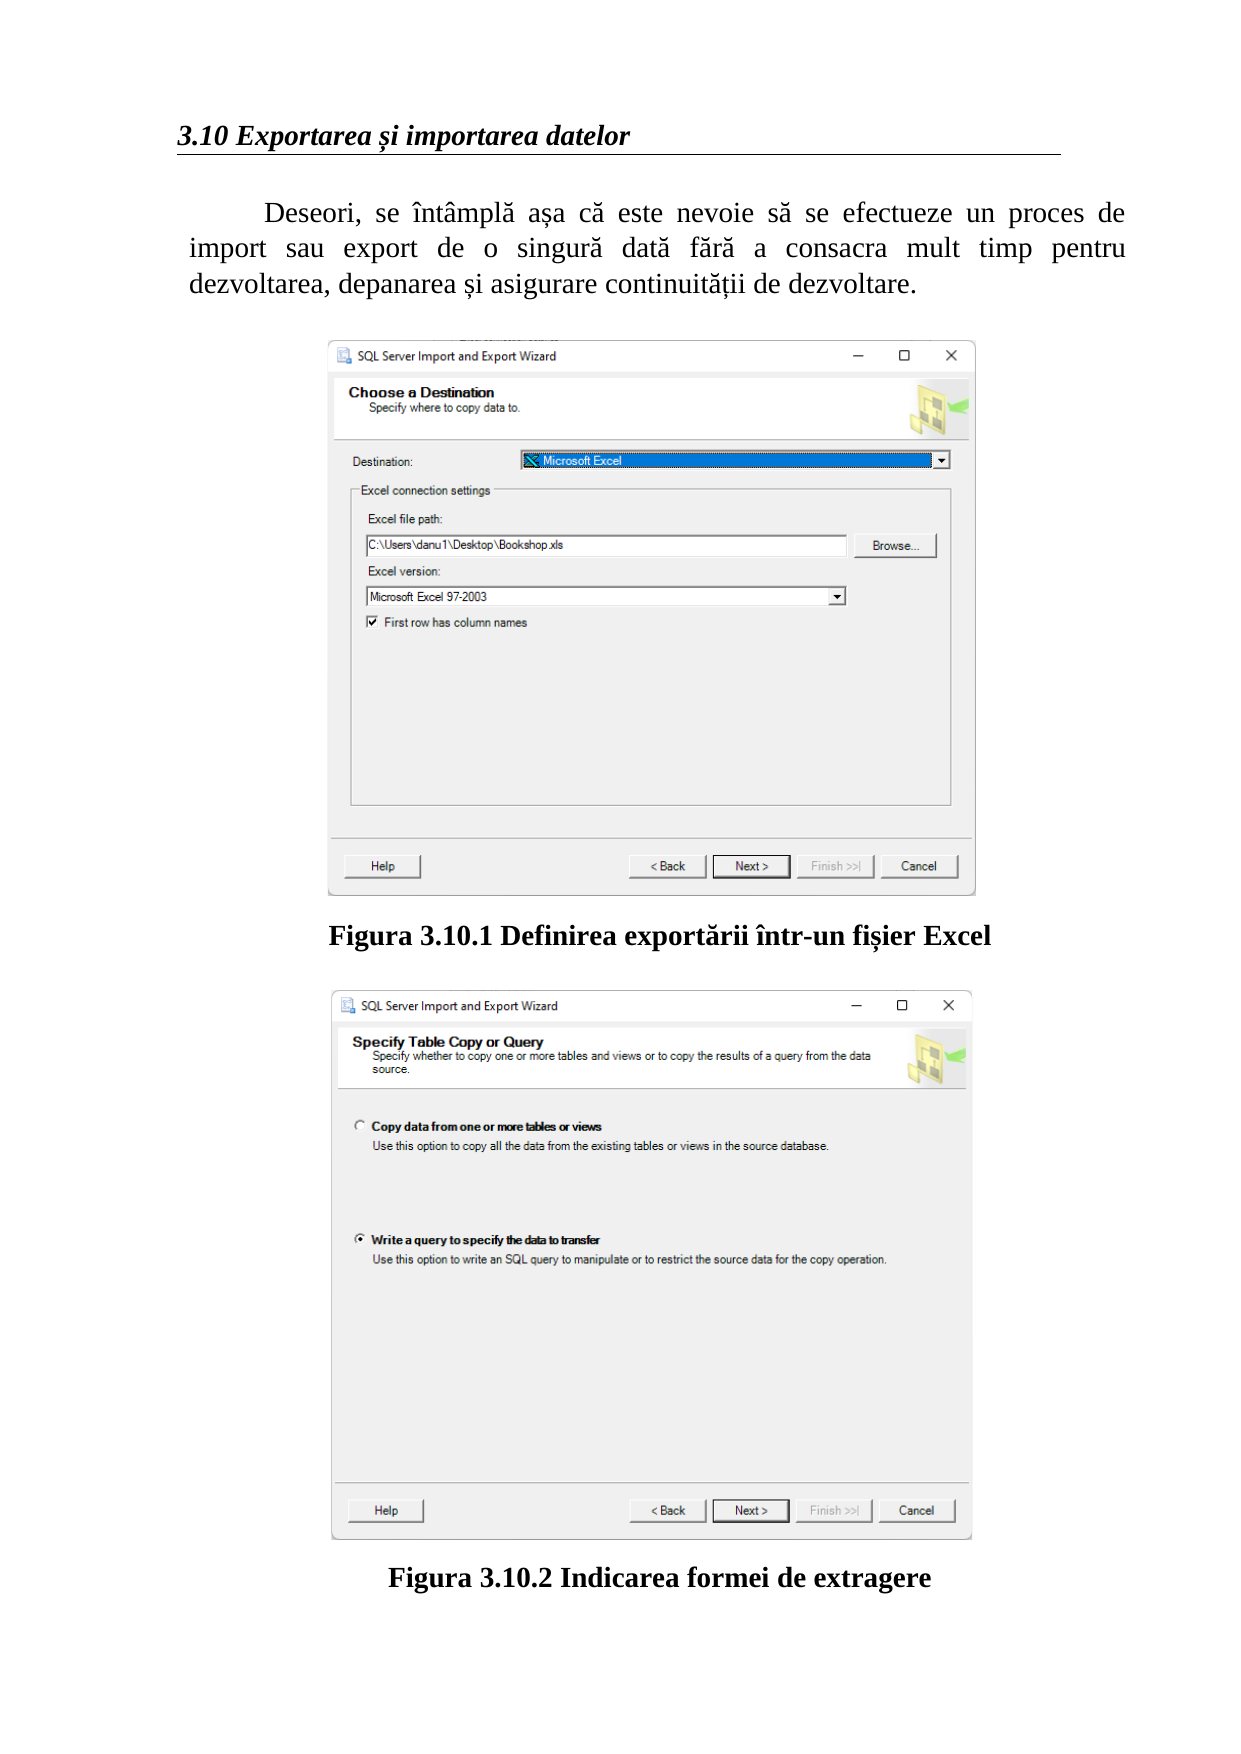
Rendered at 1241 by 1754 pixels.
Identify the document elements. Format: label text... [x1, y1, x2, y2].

picture [327, 340, 976, 896]
text 3.10 Exportarea și importarea datelor [177, 118, 1061, 154]
picture [331, 990, 973, 1540]
text Figura 3.10.1 Definirea exportării într-un fișier Excel [226, 918, 1093, 952]
text Figura 3.10.2 Indicarea formei de extragere [226, 1560, 1093, 1593]
text Deseori, se întâmplă așa că este nevoie să se efectueze un proces de import sau export de o singură dată fără a consacra mult timp pentru dezvoltarea, depanarea și asigurare continuității de dezvoltare. [189, 195, 1126, 299]
